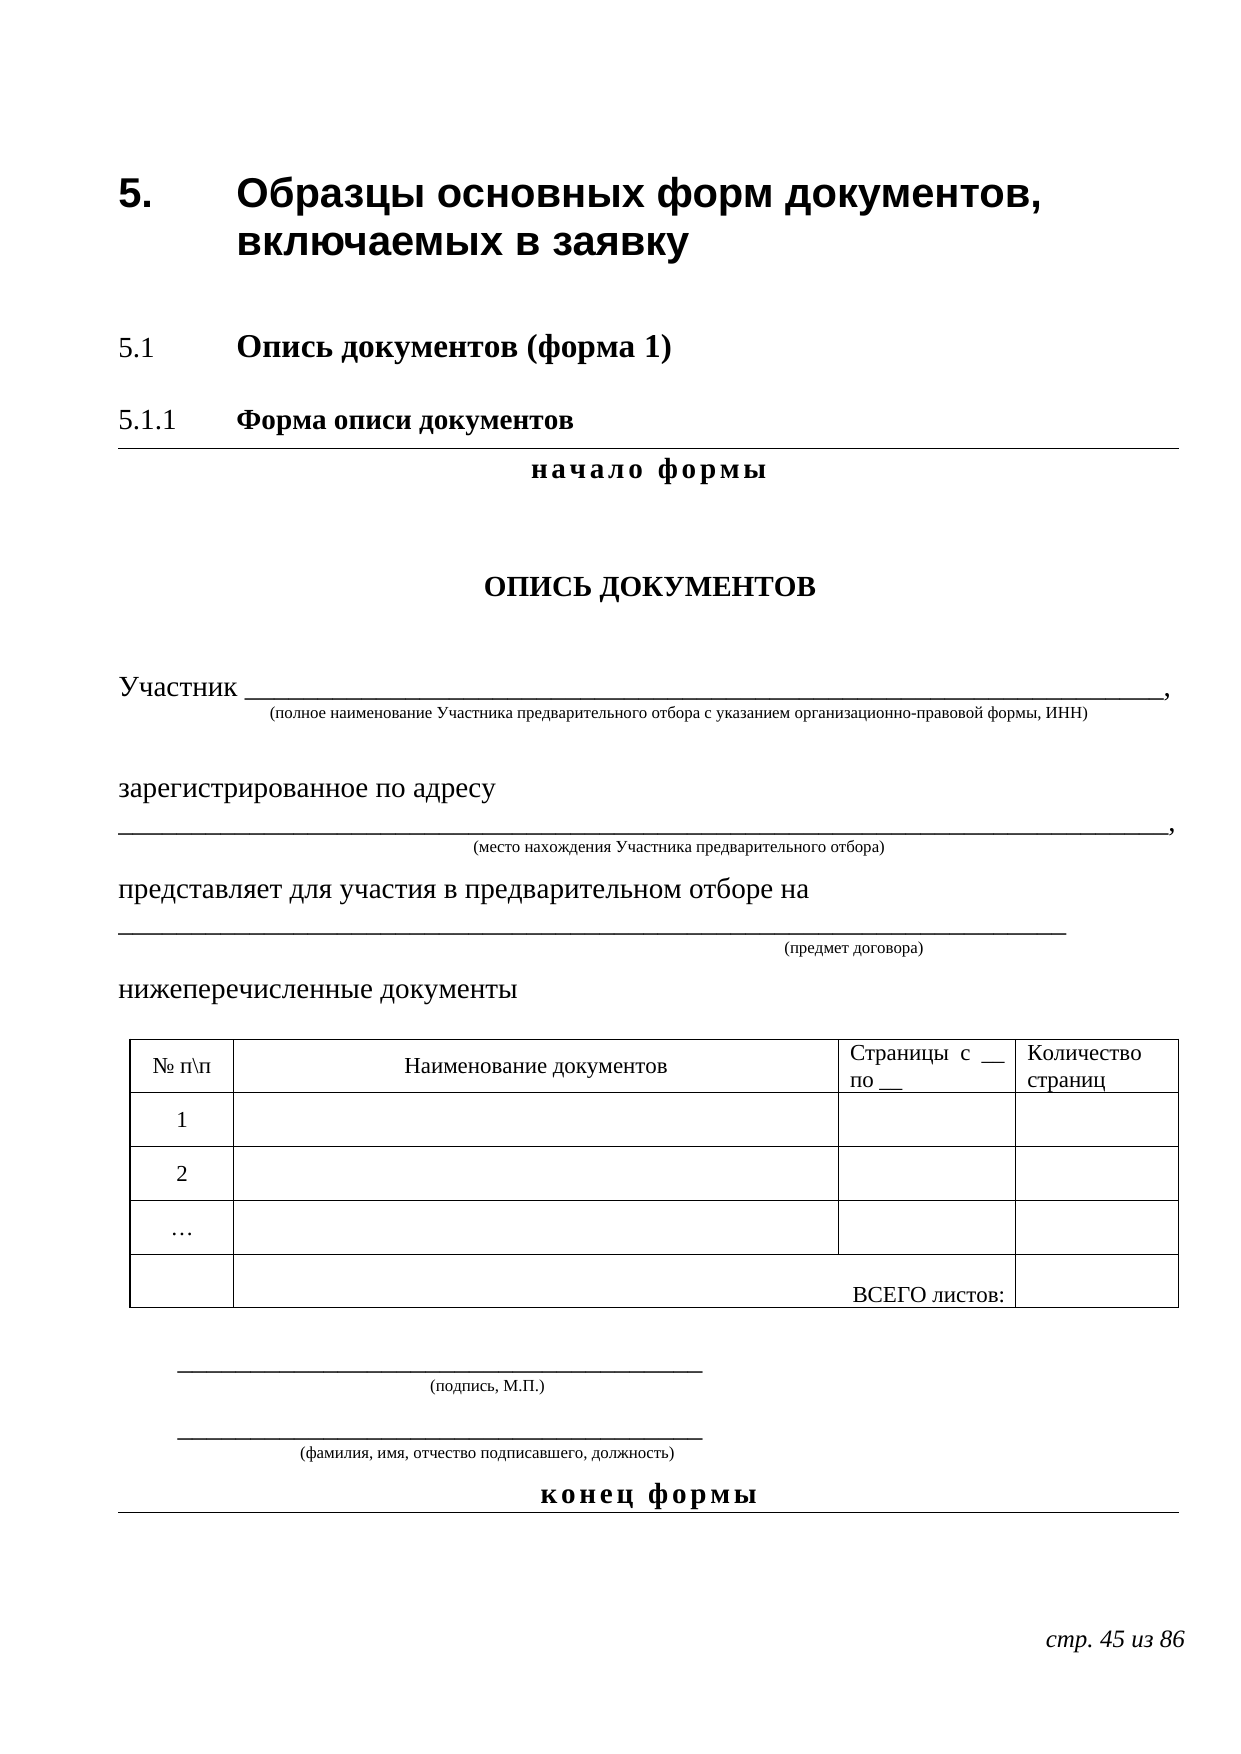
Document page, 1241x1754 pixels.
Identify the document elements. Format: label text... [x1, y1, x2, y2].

table_header Наименование документов [234, 1040, 838, 1092]
text представляет для участия в предварительном отборе на [118, 871, 1181, 904]
text нижеперечисленные документы [118, 971, 1181, 1005]
text (место нахождения Участника предварительного отбора) [118, 837, 1181, 871]
text (подпись, М.П.) [118, 1375, 797, 1409]
text начало формы [118, 449, 1179, 485]
table_header Количество страниц [1016, 1040, 1178, 1092]
table_header № п\п [131, 1040, 233, 1092]
table_cell [1016, 1093, 1178, 1146]
text ____________________________________ [118, 1342, 1181, 1375]
table_cell [234, 1201, 838, 1253]
table_cell 2 [131, 1147, 233, 1200]
table_cell [234, 1147, 838, 1200]
text Участник _______________________________________________________________, [118, 669, 1181, 703]
list Форма описи документов [118, 402, 1181, 436]
text (полное наименование Участника предварительного отбора с указанием организационно-правовой формы, ИНН) [118, 703, 1181, 737]
subtitle Опись документов (форма 1) [118, 326, 1181, 365]
text (фамилия, имя, отчество подписавшего, должность) [118, 1442, 797, 1476]
table_cell [1016, 1255, 1178, 1307]
table_cell … [131, 1201, 233, 1253]
text (предмет договора) [118, 938, 1181, 971]
text ________________________________________________________________________, [118, 804, 1181, 837]
table_cell [1016, 1147, 1178, 1200]
table_header Страницы с __ по __ [839, 1040, 1015, 1092]
table_cell [839, 1093, 1015, 1146]
text зарегистрированное по адресу [118, 770, 1181, 804]
table_cell [1016, 1201, 1178, 1253]
table_cell 1 [131, 1093, 233, 1146]
text _________________________________________________________________ [118, 904, 1181, 938]
text конец формы [118, 1476, 1179, 1512]
text ____________________________________ [118, 1409, 1181, 1442]
table_cell [234, 1093, 838, 1146]
table_cell [839, 1201, 1015, 1253]
table_cell ВСЕГО листов: [234, 1255, 1015, 1307]
table_cell [131, 1255, 233, 1307]
text ОПИСЬ ДОКУМЕНТОВ [118, 569, 1181, 602]
table_cell [839, 1147, 1015, 1200]
subtitle Образцы основных форм документов, включаемых в заявку [118, 168, 1181, 264]
